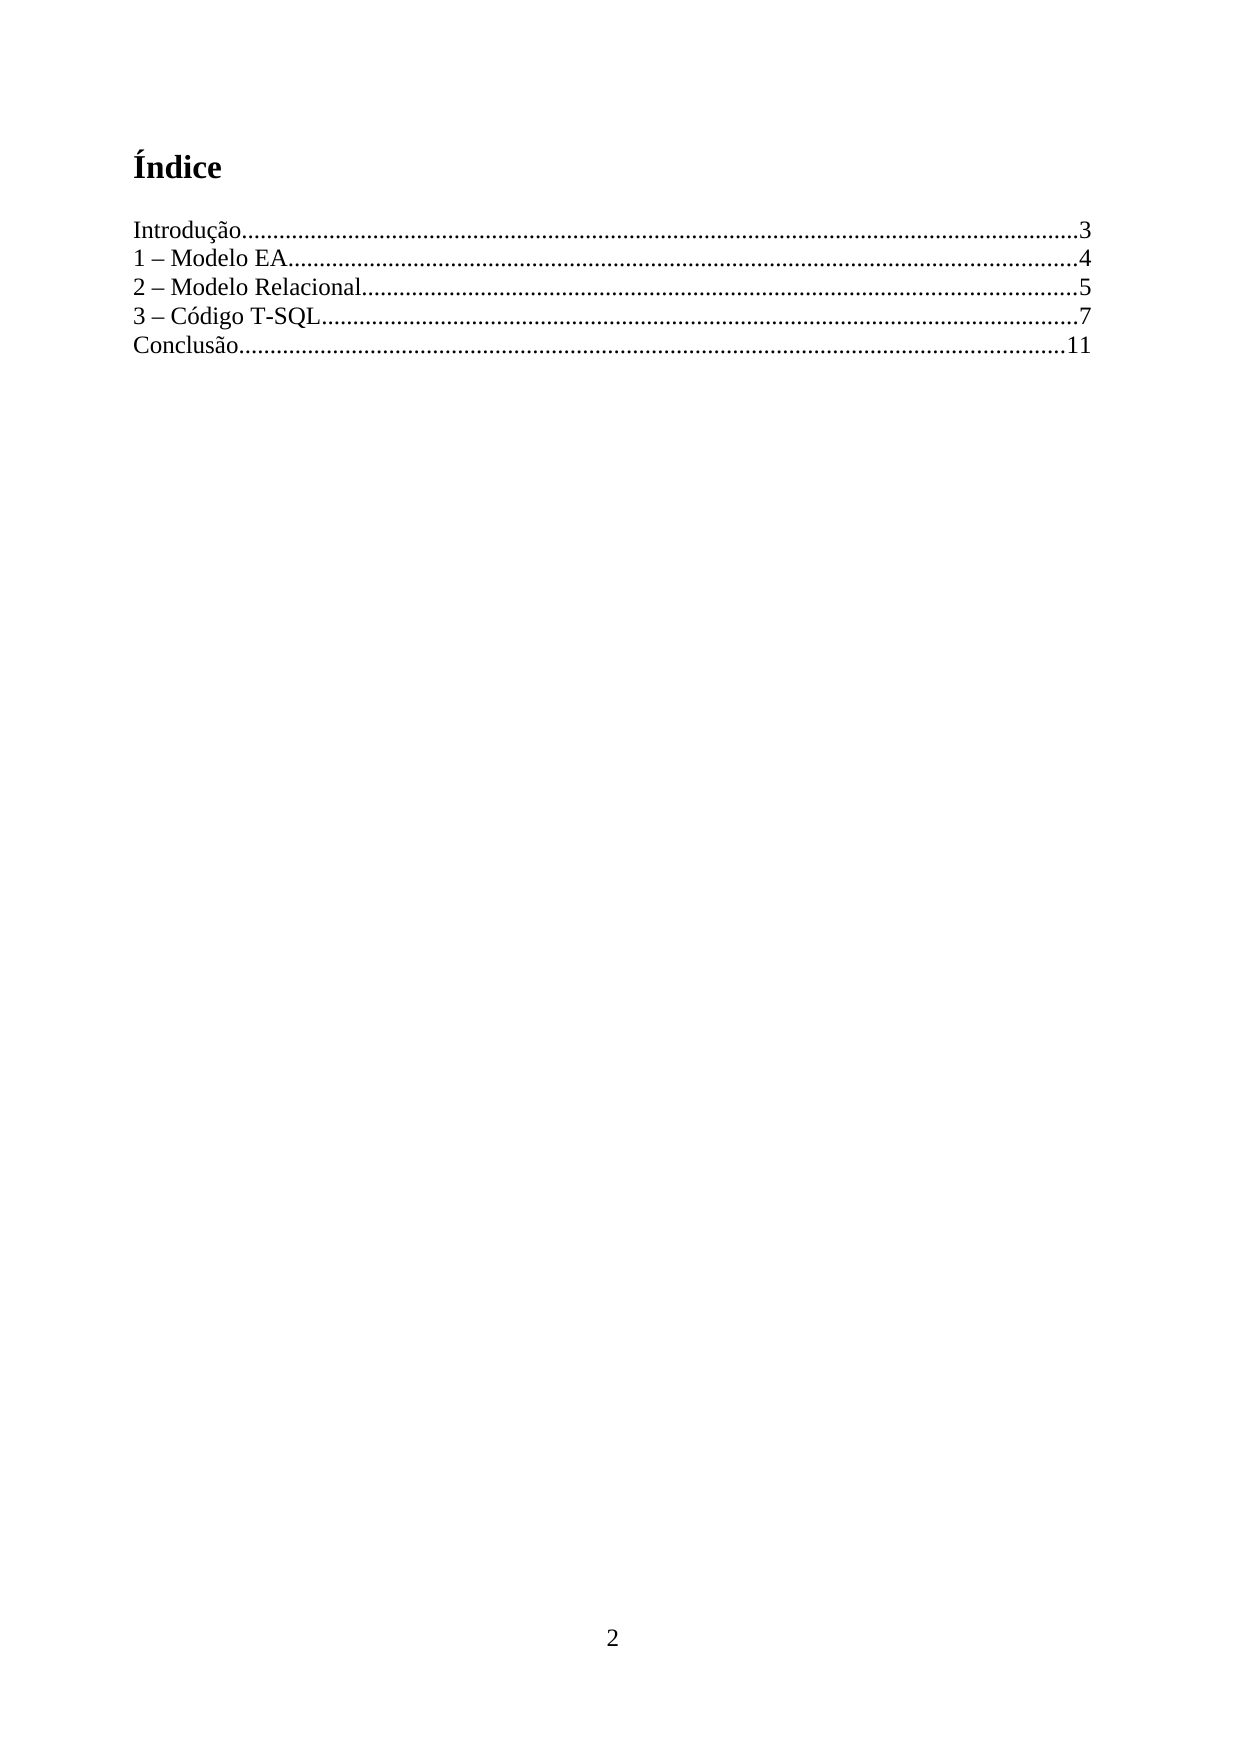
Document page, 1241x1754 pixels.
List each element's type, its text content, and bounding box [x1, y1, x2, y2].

text 3 – Código T-SQL 7 [133, 301, 1092, 330]
text Conclusão 11 [133, 330, 1092, 358]
text Índice [133, 148, 1092, 186]
text 1 – Modelo EA 4 [133, 243, 1092, 272]
text Introdução 3 [133, 215, 1092, 243]
text 2 – Modelo Relacional 5 [133, 272, 1092, 301]
